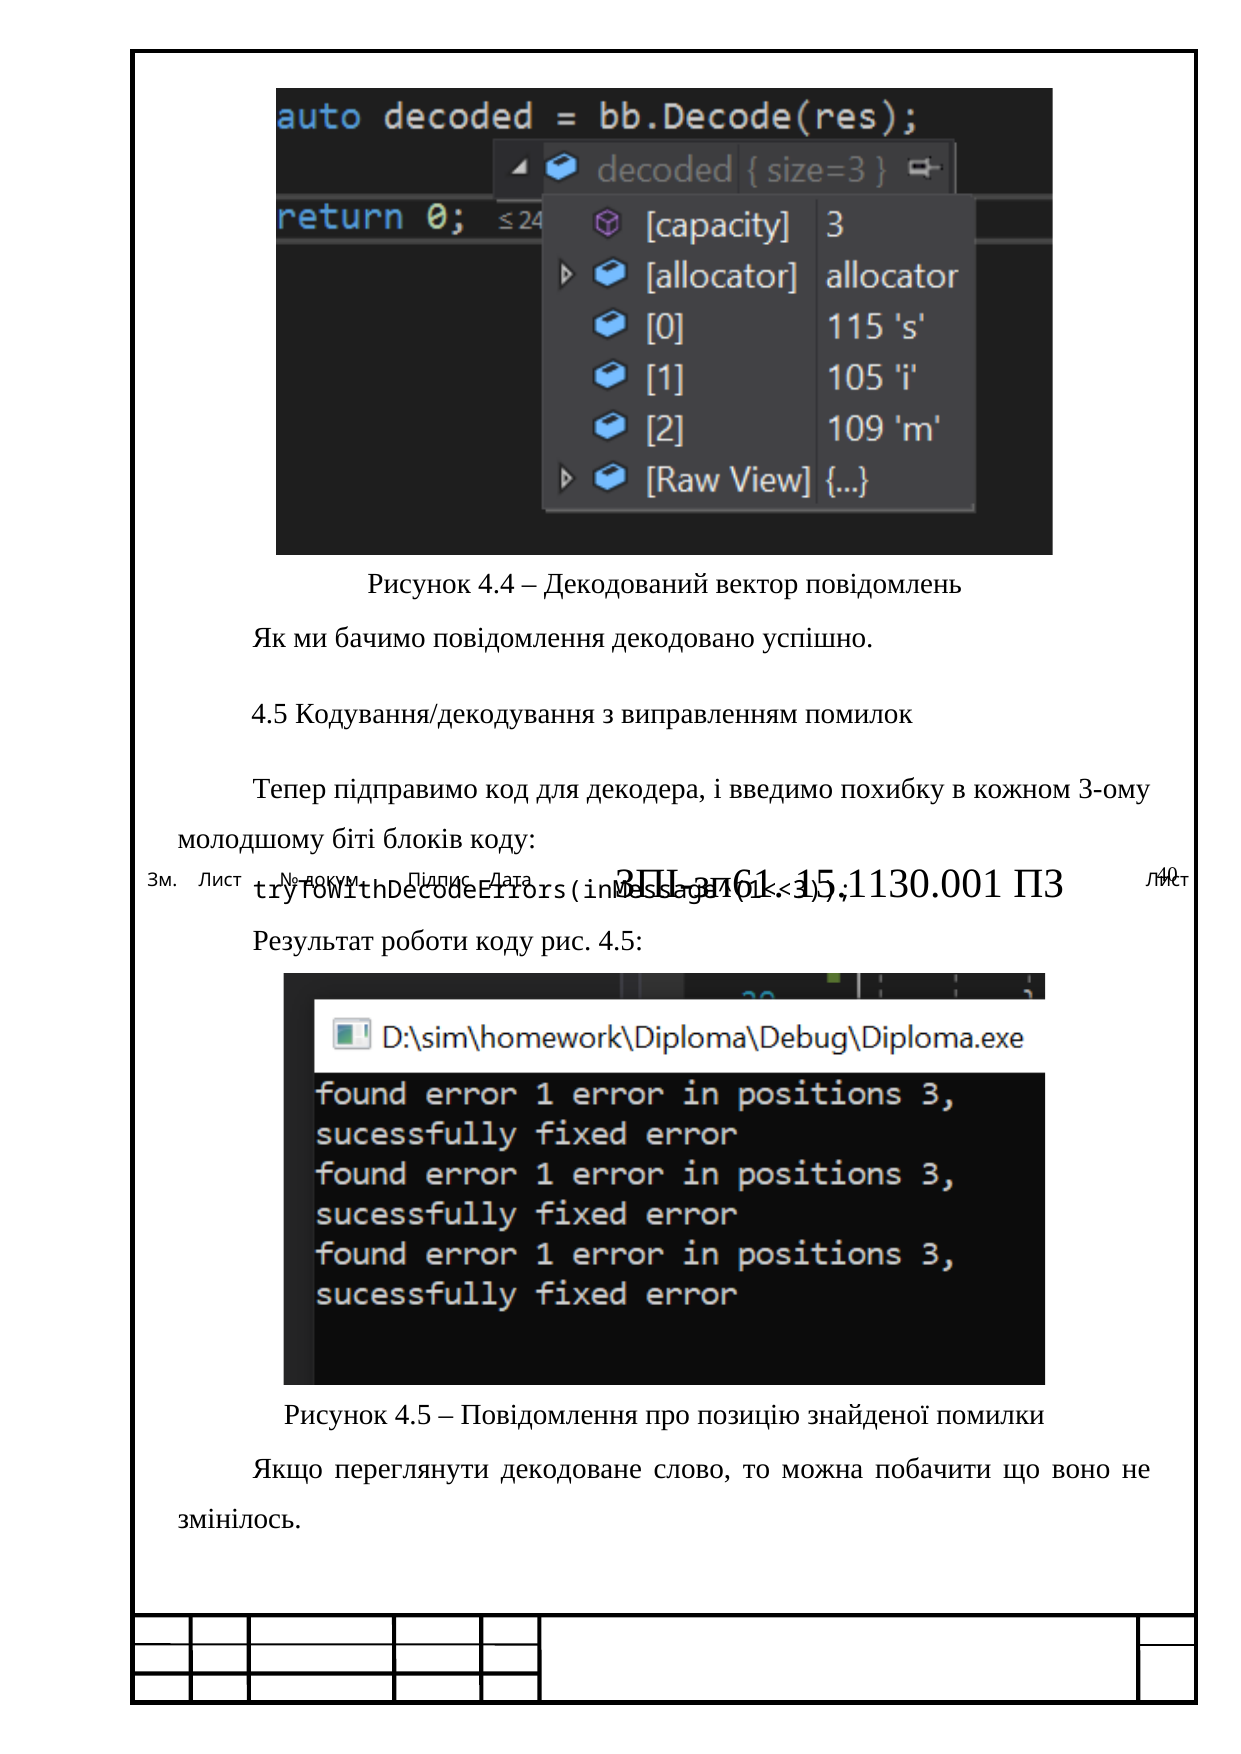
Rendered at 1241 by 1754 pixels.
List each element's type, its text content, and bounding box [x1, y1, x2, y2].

text Рисунок 4.5 – Повідомлення про позицію знайденої помилки [177, 1397, 1152, 1431]
text Результат роботи коду рис. 4.5: [177, 923, 1152, 956]
text Тепер підправимо код для декодера, і введимо похибку в кожном 3-ому молодшому біті блоків коду: [177, 771, 1152, 855]
text tryToWithDecodeErrors(inMessage^(1<<3)); [177, 872, 1152, 906]
text Як ми бачимо повідомлення декодовано успішно. [177, 621, 1152, 654]
picture [283, 973, 1046, 1385]
text Якщо переглянути декодоване слово, то можна побачити що воно не змінілось. [177, 1451, 1152, 1535]
picture [276, 88, 1053, 555]
text Рисунок 4.4 – Декодований вектор повідомлень [177, 566, 1152, 600]
text 4.5 Кодування/декодування з виправленням помилок [177, 696, 1152, 729]
